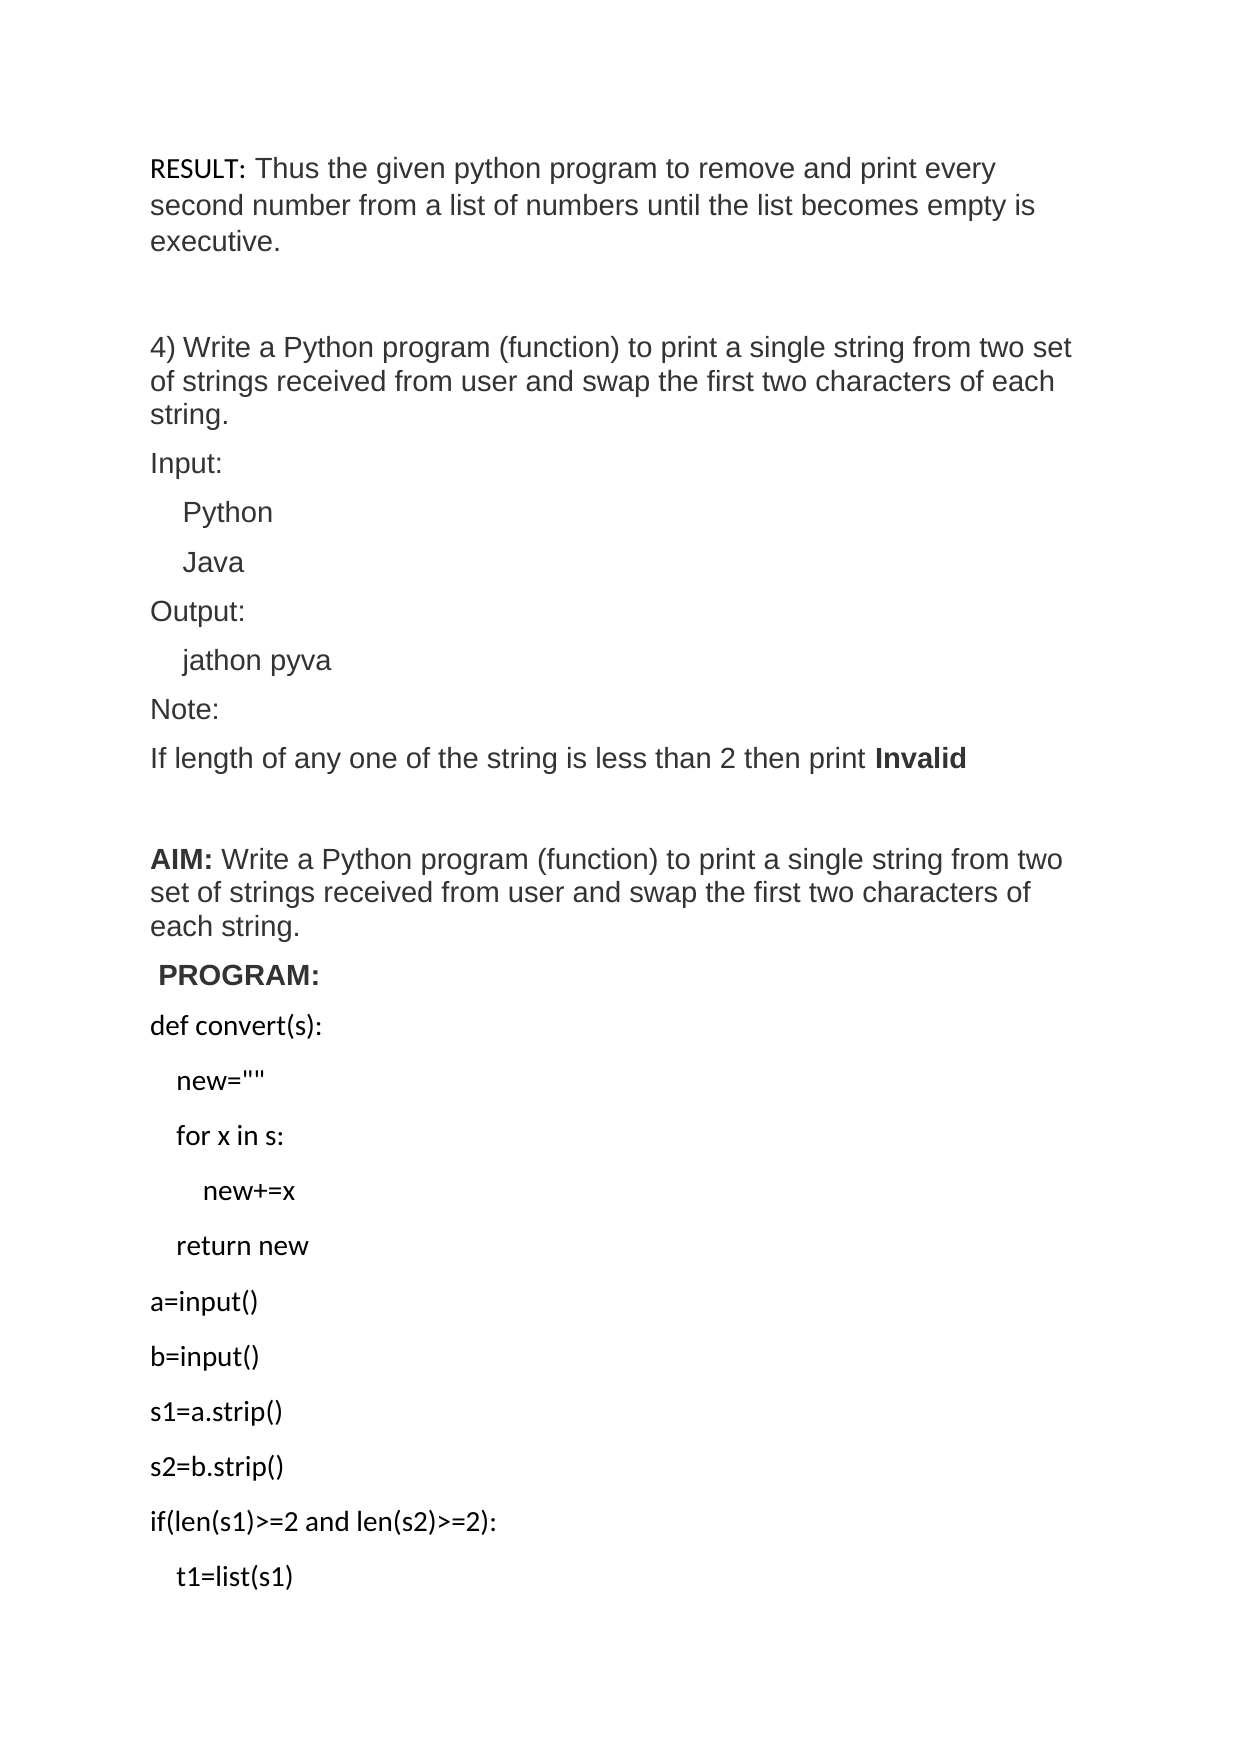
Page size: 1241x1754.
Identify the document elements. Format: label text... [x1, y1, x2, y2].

text for x in s: [150, 1117, 1090, 1153]
text def convert(s): [150, 1007, 1090, 1043]
text Python [150, 495, 1090, 529]
text new="" [150, 1062, 1090, 1098]
text PROGRAM: [150, 958, 1090, 991]
text If length of any one of the string is less than 2 then print Invalid [150, 741, 1090, 775]
text return new [150, 1227, 1090, 1263]
text a=input() [150, 1283, 1090, 1318]
text Java [150, 544, 1090, 578]
text jathon pyva [150, 643, 1090, 676]
text Input: [150, 446, 1090, 480]
text AIM: Write a Python program (function) to print a single string from two set of strings received from user and swap the first two characters of each string. [150, 842, 1090, 942]
text t1=list(s1) [150, 1558, 1090, 1594]
text s2=b.strip() [150, 1448, 1090, 1483]
text 4) Write a Python program (function) to print a single string from two set of strings received from user and swap the first two characters of each string. [150, 330, 1090, 431]
text Output: [150, 594, 1090, 627]
text RESULT: Thus the given python program to remove and print every second number from a list of numbers until the list becomes empty is executive. [150, 150, 1090, 258]
text b=input() [150, 1338, 1090, 1373]
text if(len(s1)>=2 and len(s2)>=2): [150, 1503, 1090, 1539]
text Note: [150, 692, 1090, 726]
text new+=x [150, 1172, 1090, 1208]
text s1=a.strip() [150, 1393, 1090, 1428]
